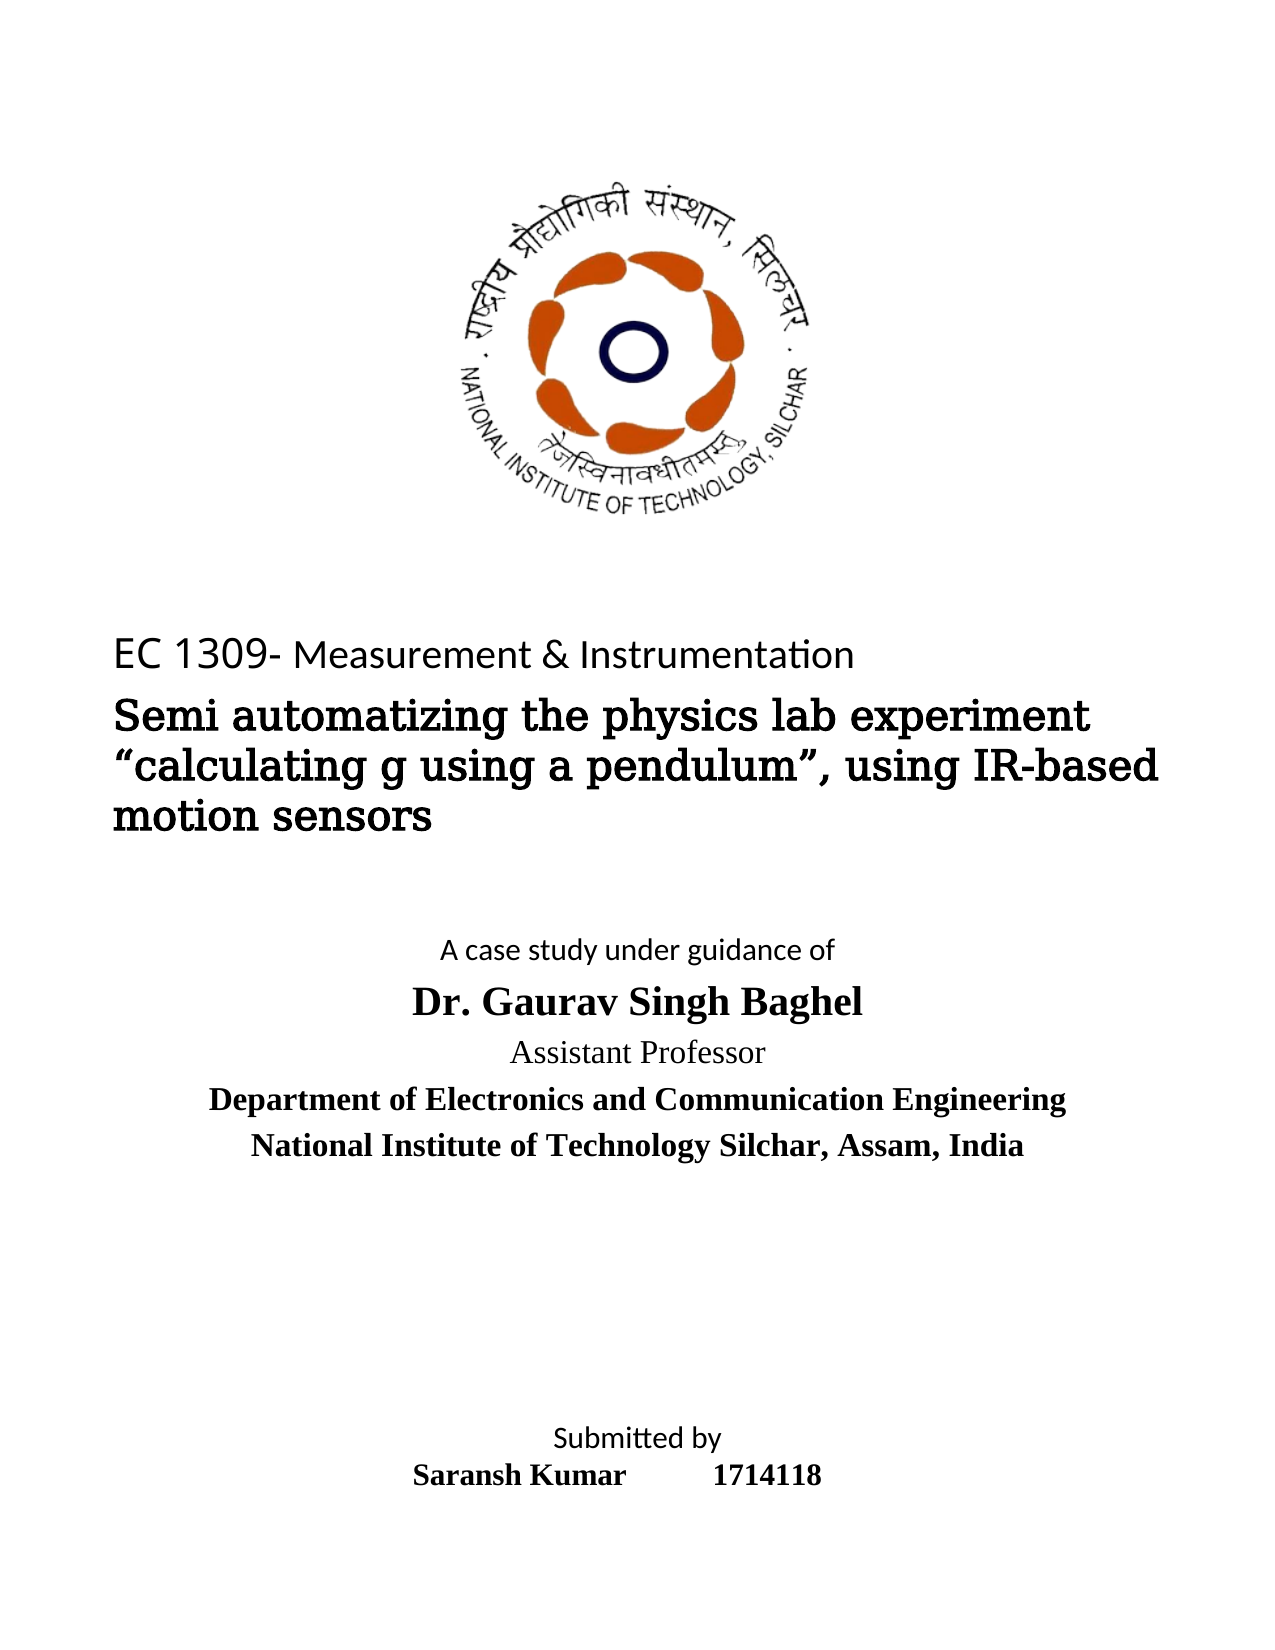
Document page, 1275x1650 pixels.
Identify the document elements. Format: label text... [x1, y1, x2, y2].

text Semi automatizing the physics lab experiment “calculating g using a pendulum”, using IR-based motion sensors [112, 688, 1162, 838]
text Submitted by [112, 1418, 1162, 1457]
text Dr. Gaurav Singh Baghel [112, 976, 1162, 1024]
text A case study under guidance of [112, 930, 1162, 968]
text Assistant Professor [112, 1032, 1162, 1071]
text Saransh Kumar 1714118 [337, 1457, 1162, 1492]
text EC 1309- Measurement & Instrumentation [112, 623, 1162, 680]
picture [431, 150, 844, 550]
text Department of Electronics and Communication Engineering [112, 1079, 1162, 1117]
text National Institute of Technology Silchar, Assam, India [112, 1126, 1162, 1164]
